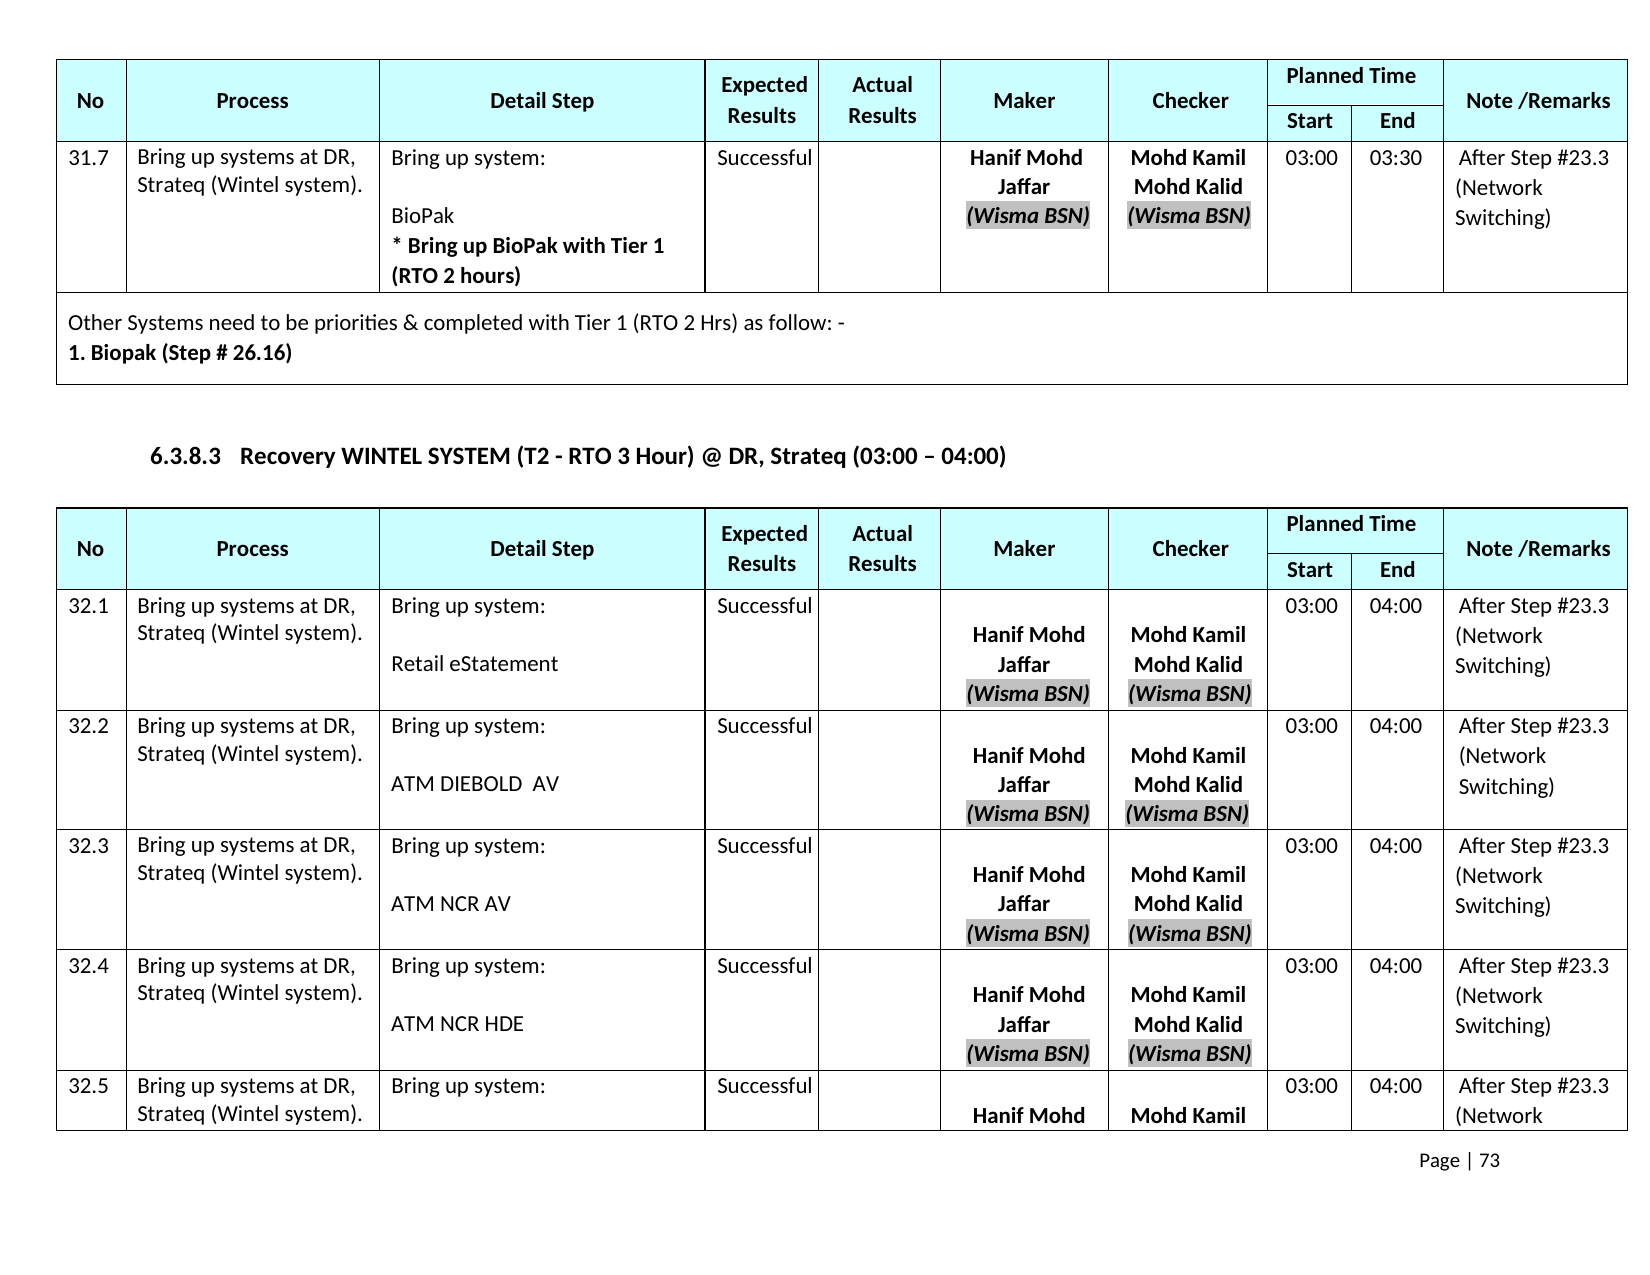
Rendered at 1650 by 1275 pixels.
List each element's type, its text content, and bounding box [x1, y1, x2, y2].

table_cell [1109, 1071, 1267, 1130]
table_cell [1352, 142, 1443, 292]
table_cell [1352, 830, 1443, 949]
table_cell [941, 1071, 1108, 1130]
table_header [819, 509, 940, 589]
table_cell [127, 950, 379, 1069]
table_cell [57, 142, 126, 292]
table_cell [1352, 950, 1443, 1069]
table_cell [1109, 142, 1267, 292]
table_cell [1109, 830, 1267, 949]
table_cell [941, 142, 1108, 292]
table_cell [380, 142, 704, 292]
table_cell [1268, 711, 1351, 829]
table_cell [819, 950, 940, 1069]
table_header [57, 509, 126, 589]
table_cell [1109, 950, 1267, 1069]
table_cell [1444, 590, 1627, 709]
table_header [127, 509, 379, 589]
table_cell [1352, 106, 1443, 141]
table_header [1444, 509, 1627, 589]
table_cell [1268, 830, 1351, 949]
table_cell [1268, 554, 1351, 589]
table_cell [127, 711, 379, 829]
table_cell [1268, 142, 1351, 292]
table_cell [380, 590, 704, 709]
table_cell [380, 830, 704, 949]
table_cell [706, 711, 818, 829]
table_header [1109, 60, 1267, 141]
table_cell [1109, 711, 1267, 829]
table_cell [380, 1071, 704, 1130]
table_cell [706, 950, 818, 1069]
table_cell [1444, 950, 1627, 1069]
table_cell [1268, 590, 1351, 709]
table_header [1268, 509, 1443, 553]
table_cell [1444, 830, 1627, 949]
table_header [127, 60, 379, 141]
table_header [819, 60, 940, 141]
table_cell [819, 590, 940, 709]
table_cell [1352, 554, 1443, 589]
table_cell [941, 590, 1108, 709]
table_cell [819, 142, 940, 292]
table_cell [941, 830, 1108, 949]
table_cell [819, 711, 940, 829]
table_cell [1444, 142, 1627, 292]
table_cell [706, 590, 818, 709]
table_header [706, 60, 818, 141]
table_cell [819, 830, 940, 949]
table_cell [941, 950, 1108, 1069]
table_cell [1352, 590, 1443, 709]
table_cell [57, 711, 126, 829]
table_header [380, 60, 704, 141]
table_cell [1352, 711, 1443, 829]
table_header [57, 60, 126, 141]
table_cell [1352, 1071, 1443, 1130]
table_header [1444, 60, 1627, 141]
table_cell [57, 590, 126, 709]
subtitle Recovery WINTEL SYSTEM (T2 - RTO 3 Hour) @ DR, Strateq (03:00 – 04:00) [150, 440, 1500, 471]
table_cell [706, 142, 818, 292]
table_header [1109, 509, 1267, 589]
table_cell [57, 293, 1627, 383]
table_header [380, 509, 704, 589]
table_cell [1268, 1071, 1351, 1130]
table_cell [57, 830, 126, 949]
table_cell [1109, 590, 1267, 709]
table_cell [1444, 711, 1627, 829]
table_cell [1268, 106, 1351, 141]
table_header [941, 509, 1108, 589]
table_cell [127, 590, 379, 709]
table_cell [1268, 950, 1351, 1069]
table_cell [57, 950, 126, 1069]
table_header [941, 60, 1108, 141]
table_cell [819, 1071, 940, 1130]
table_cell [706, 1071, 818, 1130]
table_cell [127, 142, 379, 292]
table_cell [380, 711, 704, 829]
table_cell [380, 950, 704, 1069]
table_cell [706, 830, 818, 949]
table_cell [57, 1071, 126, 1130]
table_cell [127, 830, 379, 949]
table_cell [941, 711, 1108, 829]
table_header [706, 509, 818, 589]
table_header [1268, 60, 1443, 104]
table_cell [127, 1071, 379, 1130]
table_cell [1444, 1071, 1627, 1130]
